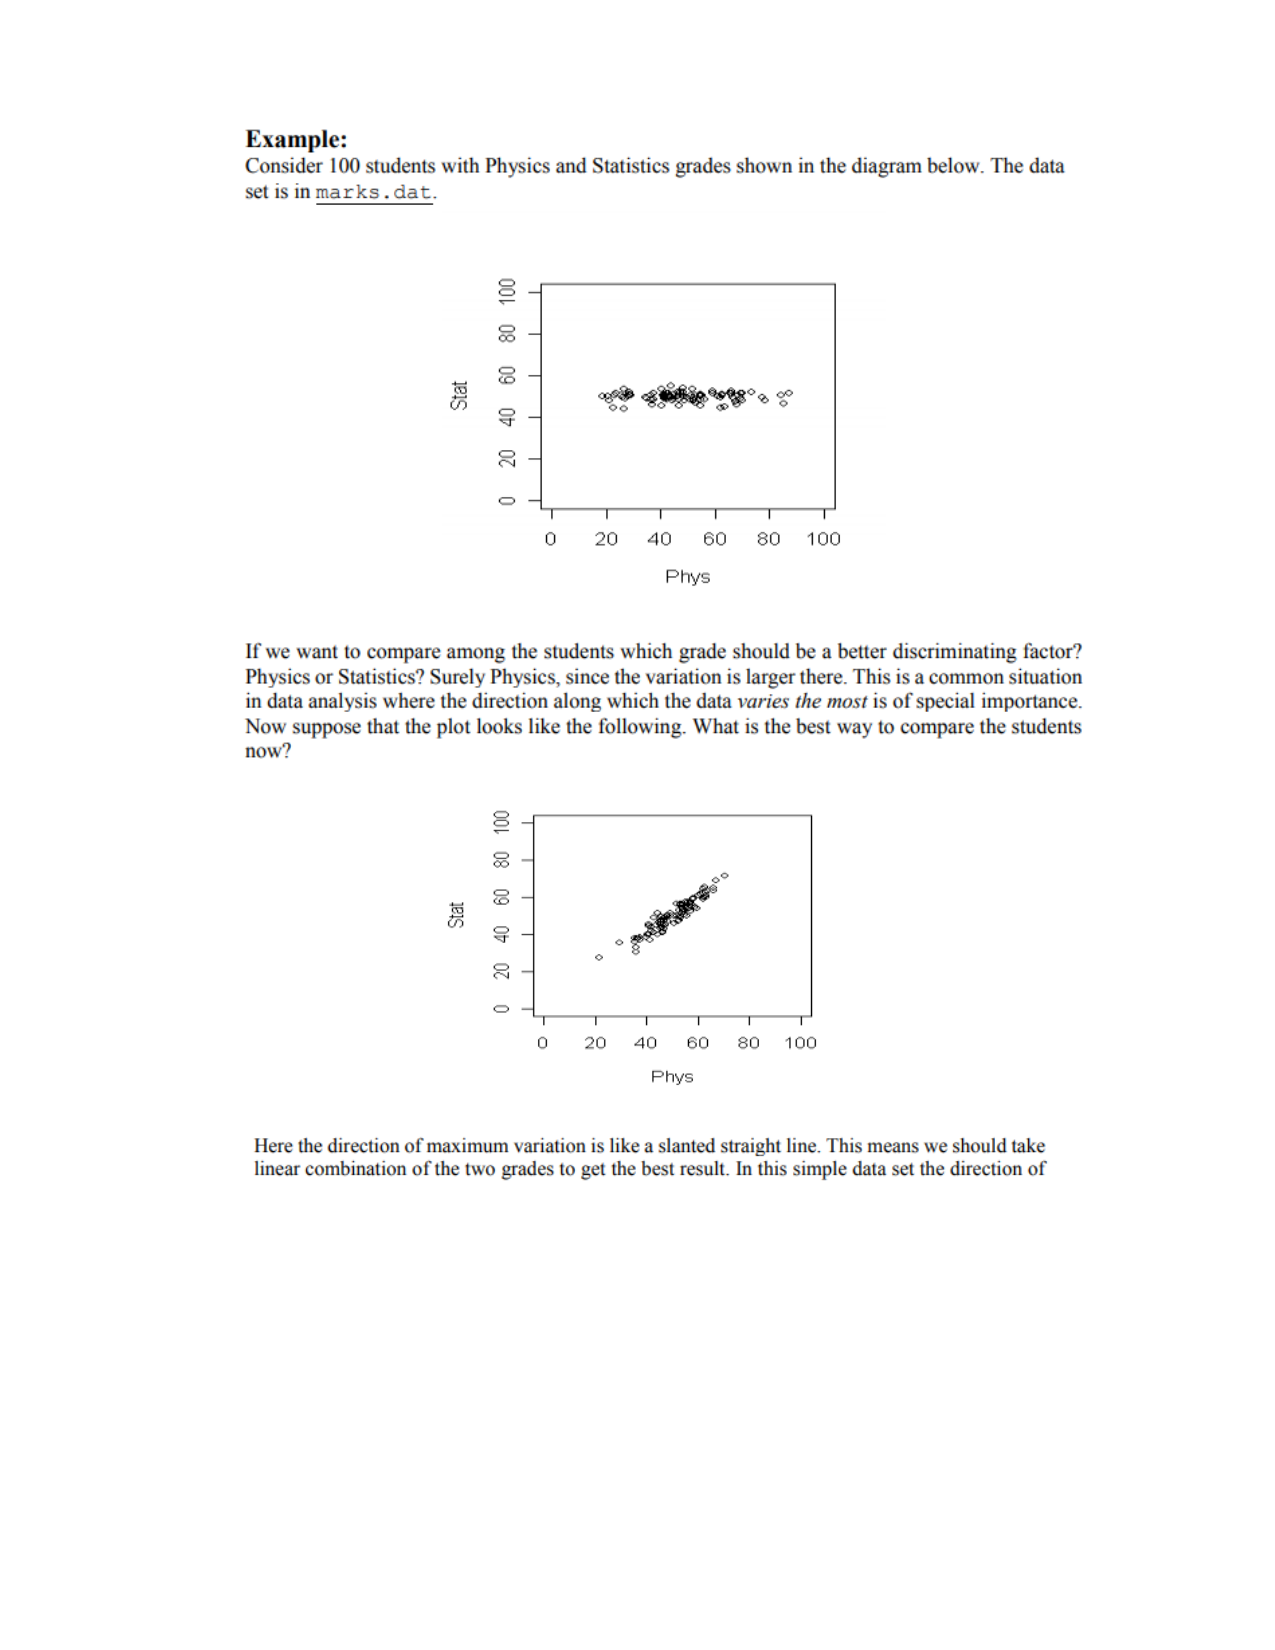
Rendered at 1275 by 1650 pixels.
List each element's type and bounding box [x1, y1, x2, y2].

picture [150, 103, 1125, 779]
picture [150, 783, 1080, 1212]
